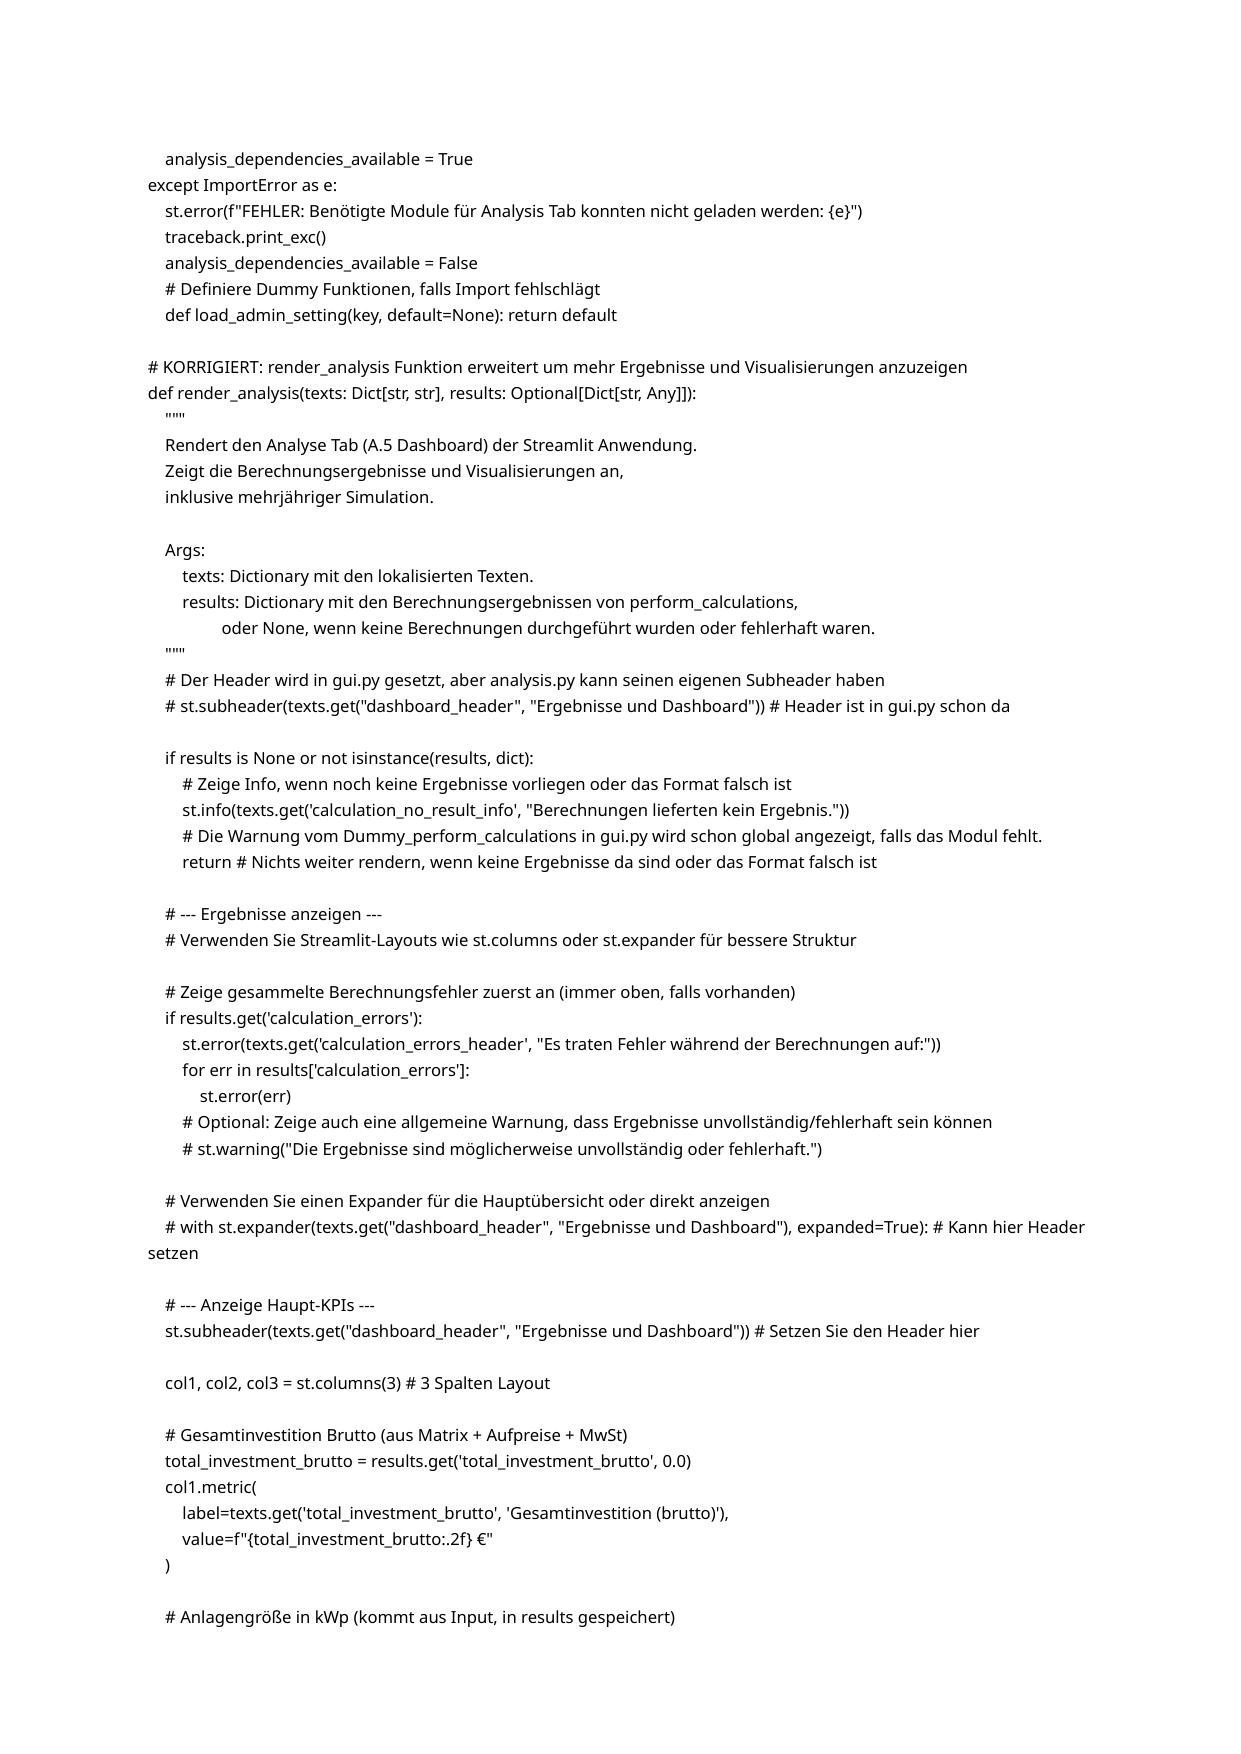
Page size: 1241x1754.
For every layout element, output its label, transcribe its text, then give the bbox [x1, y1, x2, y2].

text # Der Header wird in gui.py gesetzt, aber analysis.py kann seinen eigenen Subheader haben [148, 668, 1093, 691]
text st.info(texts.get('calculation_no_result_info', "Berechnungen lieferten kein Ergebnis.")) [148, 799, 1093, 821]
text Args: [148, 538, 1093, 561]
text # Definiere Dummy Funktionen, falls Import fehlschlägt [148, 278, 1093, 301]
text # KORRIGIERT: render_analysis Funktion erweitert um mehr Ergebnisse und Visualisierungen anzuzeigen [148, 356, 1093, 379]
text Zeigt die Berechnungsergebnisse und Visualisierungen an, [148, 460, 1093, 483]
text # st.warning("Die Ergebnisse sind möglicherweise unvollständig oder fehlerhaft.") [148, 1137, 1093, 1160]
text Rendert den Analyse Tab (A.5 Dashboard) der Streamlit Anwendung. [148, 434, 1093, 457]
text traceback.print_exc() [148, 226, 1093, 248]
text total_investment_brutto = results.get('total_investment_brutto', 0.0) [148, 1450, 1093, 1472]
text # --- Anzeige Haupt-KPIs --- [148, 1293, 1093, 1316]
text label=texts.get('total_investment_brutto', 'Gesamtinvestition (brutto)'), [148, 1502, 1093, 1524]
text st.subheader(texts.get("dashboard_header", "Ergebnisse und Dashboard")) # Setzen Sie den Header hier [148, 1319, 1093, 1342]
text def load_admin_setting(key, default=None): return default [148, 304, 1093, 327]
text # st.subheader(texts.get("dashboard_header", "Ergebnisse und Dashboard")) # Header ist in gui.py schon da [148, 694, 1093, 717]
text """ [148, 642, 1093, 665]
text if results.get('calculation_errors'): [148, 1007, 1093, 1030]
text value=f"{total_investment_brutto:.2f} €" [148, 1528, 1093, 1551]
text except ImportError as e: [148, 174, 1093, 196]
text oder None, wenn keine Berechnungen durchgeführt wurden oder fehlerhaft waren. [148, 616, 1093, 639]
text ) [148, 1554, 1093, 1577]
text # with st.expander(texts.get("dashboard_header", "Ergebnisse und Dashboard"), expanded=True): # Kann hier Header setzen [148, 1215, 1093, 1264]
text # Optional: Zeige auch eine allgemeine Warnung, dass Ergebnisse unvollständig/fehlerhaft sein können [148, 1111, 1093, 1134]
text # Gesamtinvestition Brutto (aus Matrix + Aufpreise + MwSt) [148, 1424, 1093, 1446]
text results: Dictionary mit den Berechnungsergebnissen von perform_calculations, [148, 590, 1093, 613]
text inklusive mehrjähriger Simulation. [148, 486, 1093, 509]
text col1, col2, col3 = st.columns(3) # 3 Spalten Layout [148, 1372, 1093, 1394]
text """ [148, 408, 1093, 431]
text # Verwenden Sie einen Expander für die Hauptübersicht oder direkt anzeigen [148, 1189, 1093, 1212]
text st.error(f"FEHLER: Benötigte Module für Analysis Tab konnten nicht geladen werden: {e}") [148, 200, 1093, 222]
text # Anlagengröße in kWp (kommt aus Input, in results gespeichert) [148, 1606, 1093, 1629]
text for err in results['calculation_errors']: [148, 1059, 1093, 1082]
text st.error(err) [148, 1085, 1093, 1108]
text if results is None or not isinstance(results, dict): [148, 747, 1093, 769]
text # --- Ergebnisse anzeigen --- [148, 903, 1093, 926]
text # Zeige Info, wenn noch keine Ergebnisse vorliegen oder das Format falsch ist [148, 773, 1093, 795]
text # Verwenden Sie Streamlit-Layouts wie st.columns oder st.expander für bessere Struktur [148, 929, 1093, 952]
text col1.metric( [148, 1476, 1093, 1498]
text # Die Warnung vom Dummy_perform_calculations in gui.py wird schon global angezeigt, falls das Modul fehlt. [148, 825, 1093, 847]
text return # Nichts weiter rendern, wenn keine Ergebnisse da sind oder das Format falsch ist [148, 851, 1093, 873]
text texts: Dictionary mit den lokalisierten Texten. [148, 564, 1093, 587]
text st.error(texts.get('calculation_errors_header', "Es traten Fehler während der Berechnungen auf:")) [148, 1033, 1093, 1056]
text # Zeige gesammelte Berechnungsfehler zuerst an (immer oben, falls vorhanden) [148, 981, 1093, 1004]
text analysis_dependencies_available = False [148, 252, 1093, 274]
text def render_analysis(texts: Dict[str, str], results: Optional[Dict[str, Any]]): [148, 382, 1093, 405]
text analysis_dependencies_available = True [148, 148, 1093, 170]
